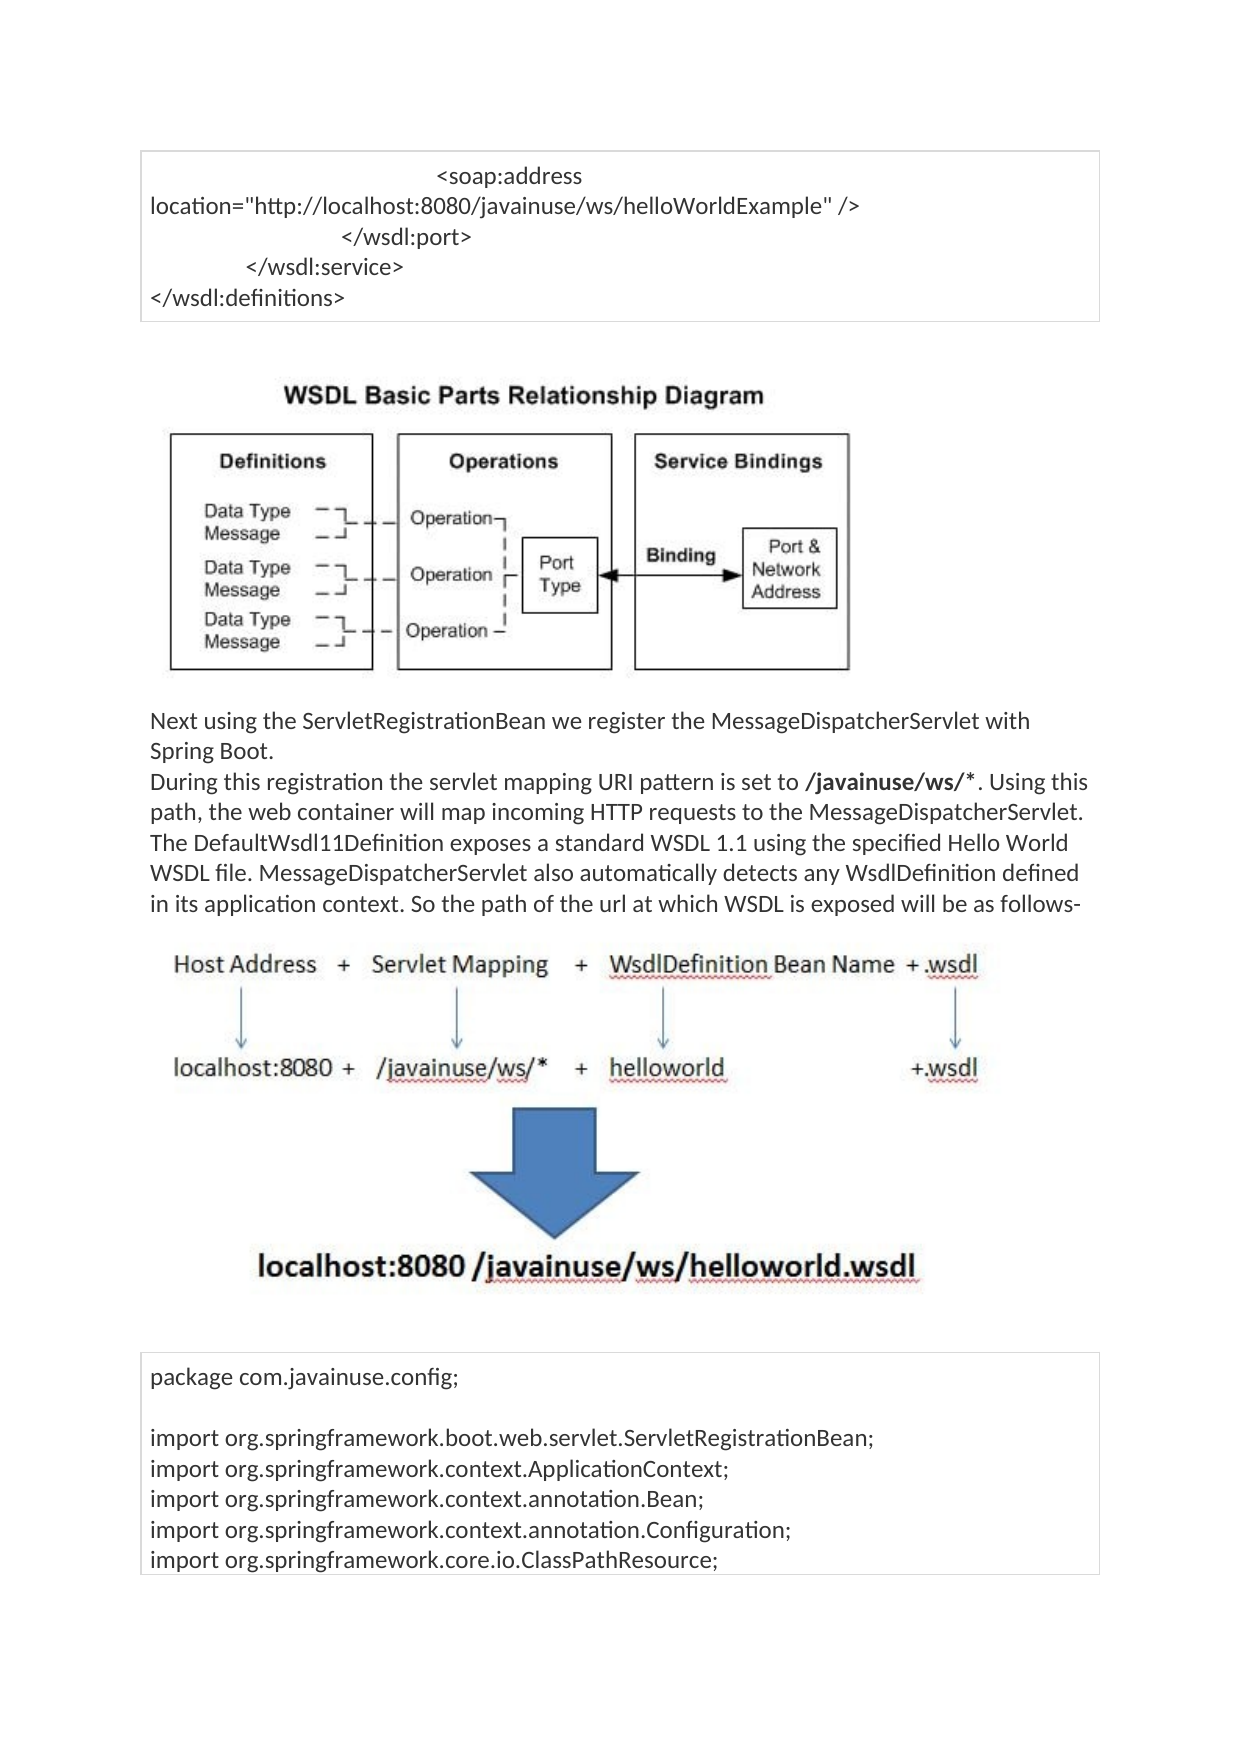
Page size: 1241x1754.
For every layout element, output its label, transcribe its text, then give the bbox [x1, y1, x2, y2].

text </wsdl:port> [150, 221, 1090, 251]
text import org.springframework.boot.web.servlet.ServletRegistrationBean; [150, 1423, 1090, 1453]
text <soap:address location="http://localhost:8080/javainuse/ws/helloWorldExample" /> [142, 152, 1099, 221]
text package com.javainuse.config; [142, 1353, 1099, 1392]
text </wsdl:service> [150, 251, 1090, 272]
text import org.springframework.context.annotation.Bean; [150, 1484, 1090, 1514]
picture [150, 918, 1022, 1324]
text </wsdl:definitions> [142, 272, 1099, 321]
text import org.springframework.context.annotation.Configuration; [150, 1514, 1090, 1545]
picture [150, 352, 891, 705]
text import org.springframework.context.ApplicationContext; [150, 1453, 1090, 1484]
text import org.springframework.core.io.ClassPathResource; [150, 1545, 1090, 1574]
